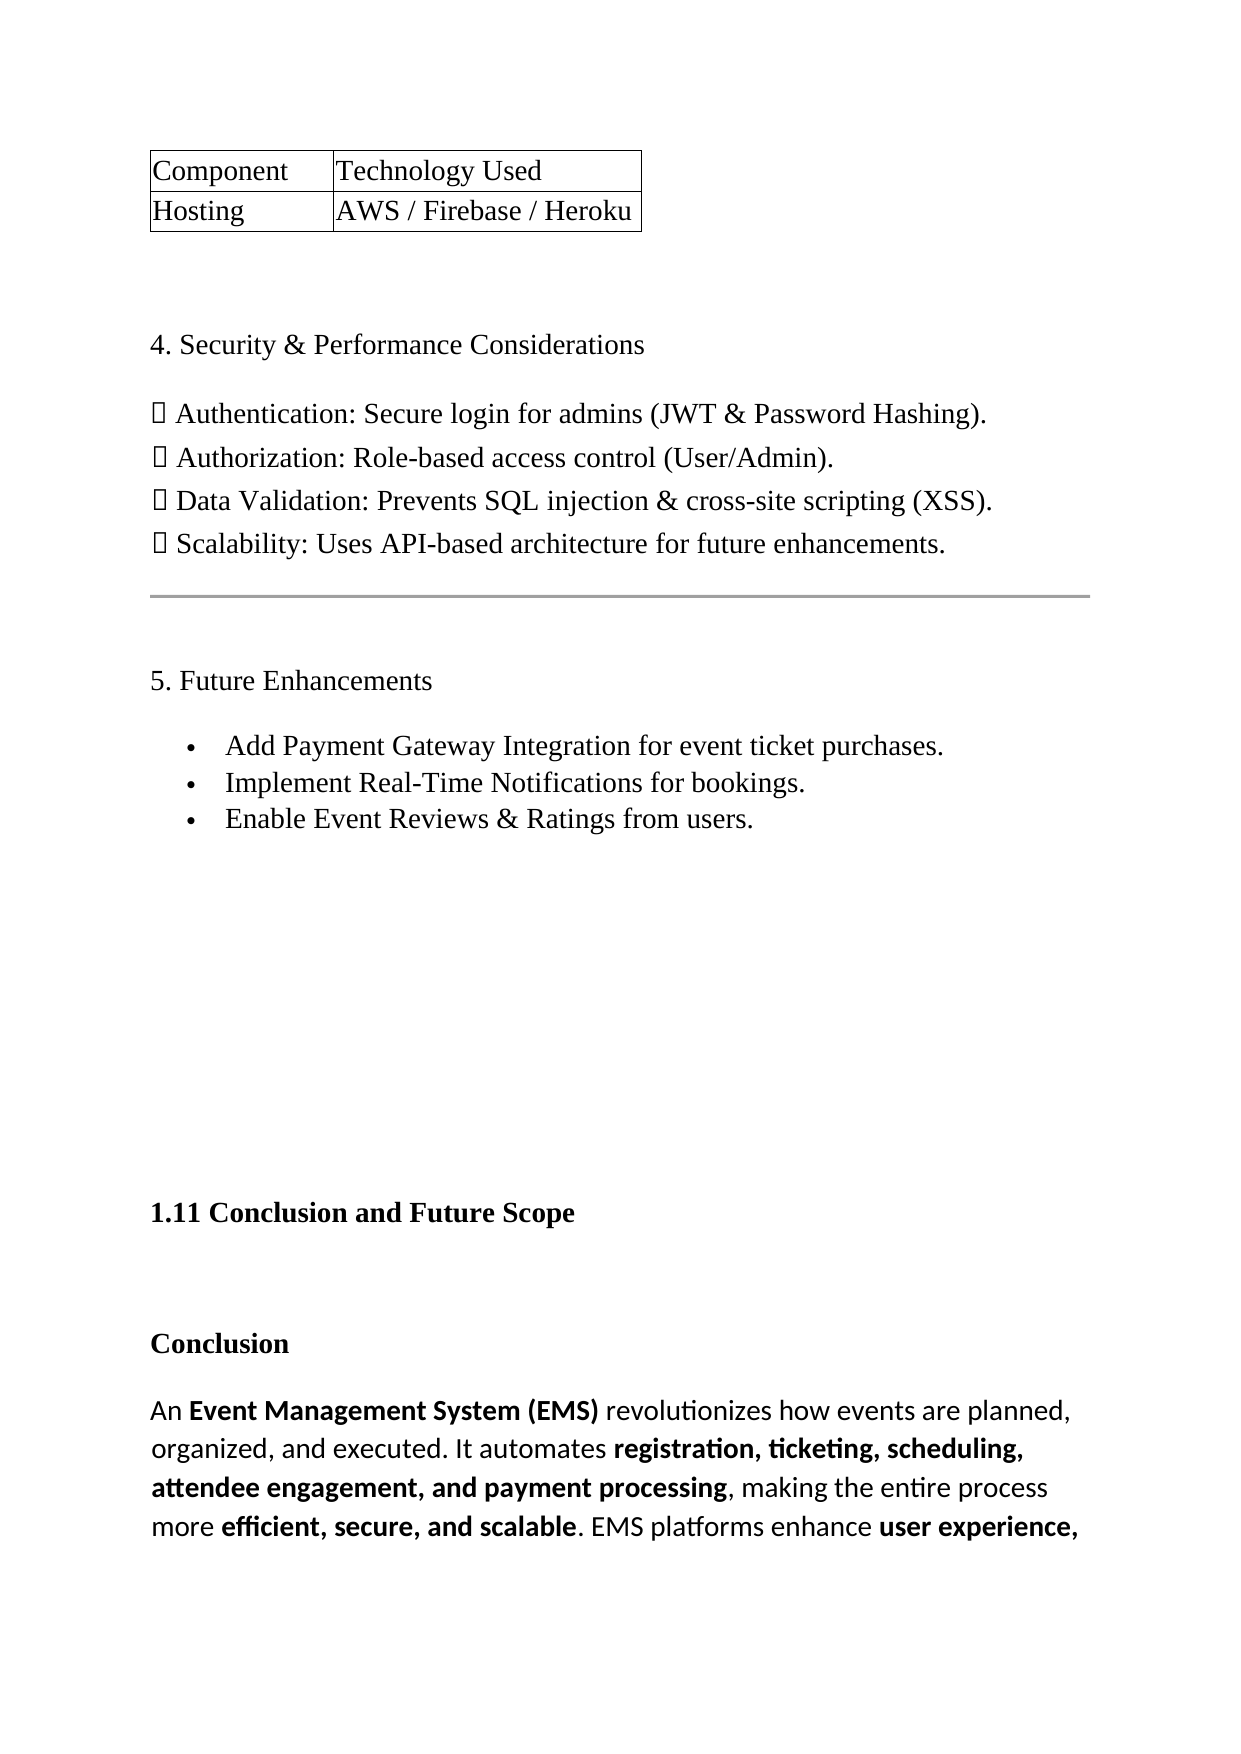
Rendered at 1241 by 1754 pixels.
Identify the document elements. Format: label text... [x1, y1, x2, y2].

table_cell Hosting [151, 192, 333, 231]
list Add Payment Gateway Integration for event ticket purchases. [187, 728, 1090, 762]
text ✅ Authentication: Secure login for admins (JWT & Password Hashing). ✅ Authorization: Role-based access control (User/Admin). ✅ Data Validation: Prevents SQL injection & cross-site scripting (XSS). ✅ Scalability: Uses API-based architecture for future enhancements. [150, 393, 1090, 562]
subtitle Conclusion [150, 1326, 1090, 1360]
text 5. Future Enhancements [150, 663, 1090, 696]
list Enable Event Reviews & Ratings from users. [187, 801, 1090, 835]
text 1.11 Conclusion and Future Scope [150, 1195, 1090, 1228]
list Implement Real-Time Notifications for bookings. [187, 765, 1090, 798]
table_cell AWS / Firebase / Heroku [334, 192, 641, 231]
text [150, 1392, 1090, 1544]
text 4. Security & Performance Considerations [150, 327, 1090, 361]
table_header Technology Used [334, 151, 641, 191]
table_header Component [151, 151, 333, 191]
